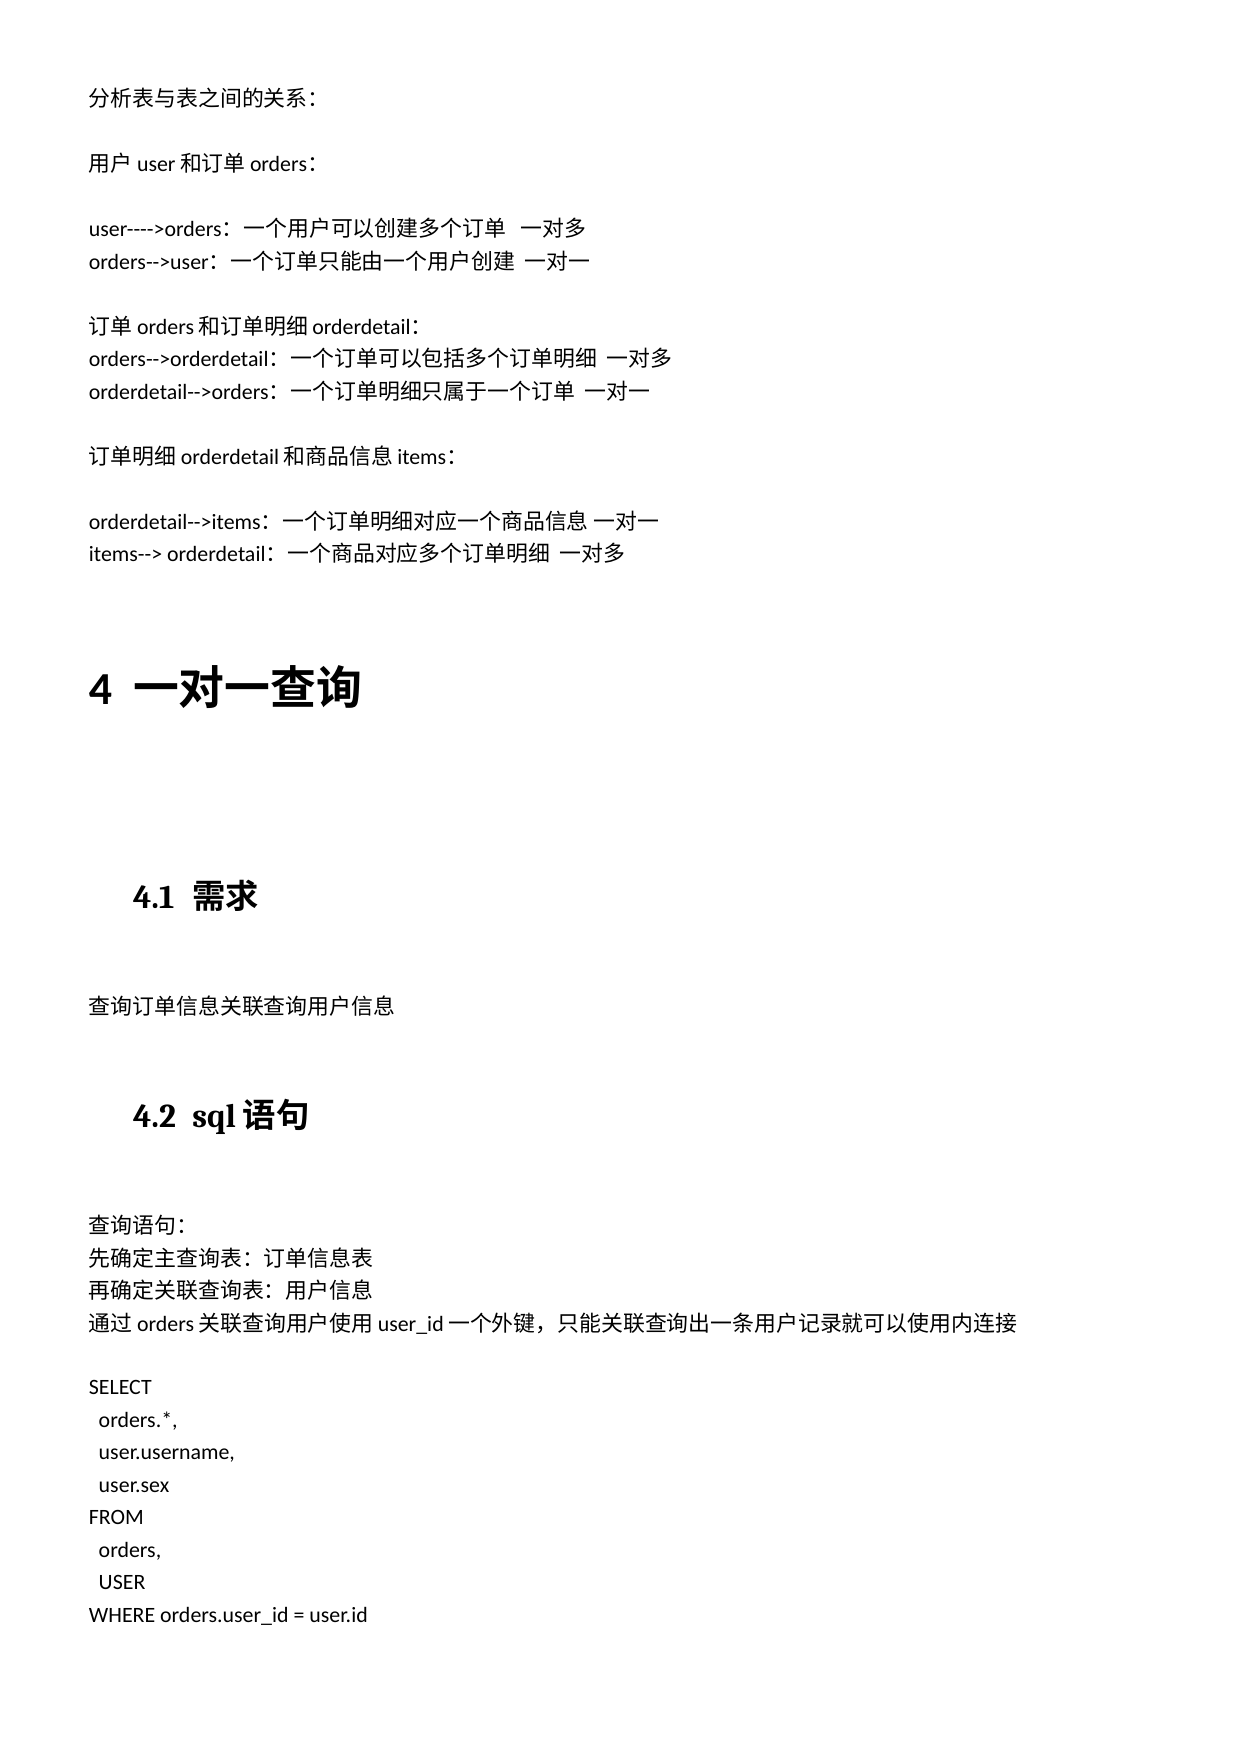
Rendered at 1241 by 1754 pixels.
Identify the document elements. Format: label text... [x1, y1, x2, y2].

text 订单明细orderdetail和商品信息items： [89, 438, 1167, 471]
text 先确定主查询表：订单信息表 [89, 1241, 1167, 1273]
text orders.*, [89, 1403, 1167, 1436]
subtitle 需求 [133, 862, 1167, 927]
text orders-->user：一个订单只能由一个用户创建 一对一 [89, 243, 1167, 276]
text 通过orders关联查询用户使用user_id一个外键，只能关联查询出一条用户记录就可以使用内连接 [89, 1306, 1167, 1338]
text items--> orderdetail：一个商品对应多个订单明细 一对多 [89, 536, 1167, 568]
text orderdetail-->orders：一个订单明细只属于一个订单 一对一 [89, 373, 1167, 406]
text USER [89, 1566, 1167, 1598]
text orderdetail-->items：一个订单明细对应一个商品信息 一对一 [89, 503, 1167, 536]
text SELECT [89, 1371, 1167, 1403]
text user.sex [89, 1468, 1167, 1501]
text orders-->orderdetail：一个订单可以包括多个订单明细 一对多 [89, 341, 1167, 373]
subtitle 一对一查询 [89, 636, 1167, 734]
text WHERE orders.user_id = user.id [89, 1598, 1167, 1631]
text orders, [89, 1533, 1167, 1566]
text 用户user和订单orders： [89, 146, 1167, 178]
text user---->orders：一个用户可以创建多个订单 一对多 [89, 211, 1167, 243]
text FROM [89, 1501, 1167, 1533]
text 分析表与表之间的关系： [89, 81, 1167, 113]
text 再确定关联查询表：用户信息 [89, 1273, 1167, 1306]
text 查询语句： [89, 1208, 1167, 1241]
text 订单orders和订单明细orderdetail： [89, 308, 1167, 341]
subtitle sql语句 [133, 1081, 1167, 1146]
text user.username, [89, 1436, 1167, 1468]
text 查询订单信息关联查询用户信息 [89, 989, 1167, 1021]
